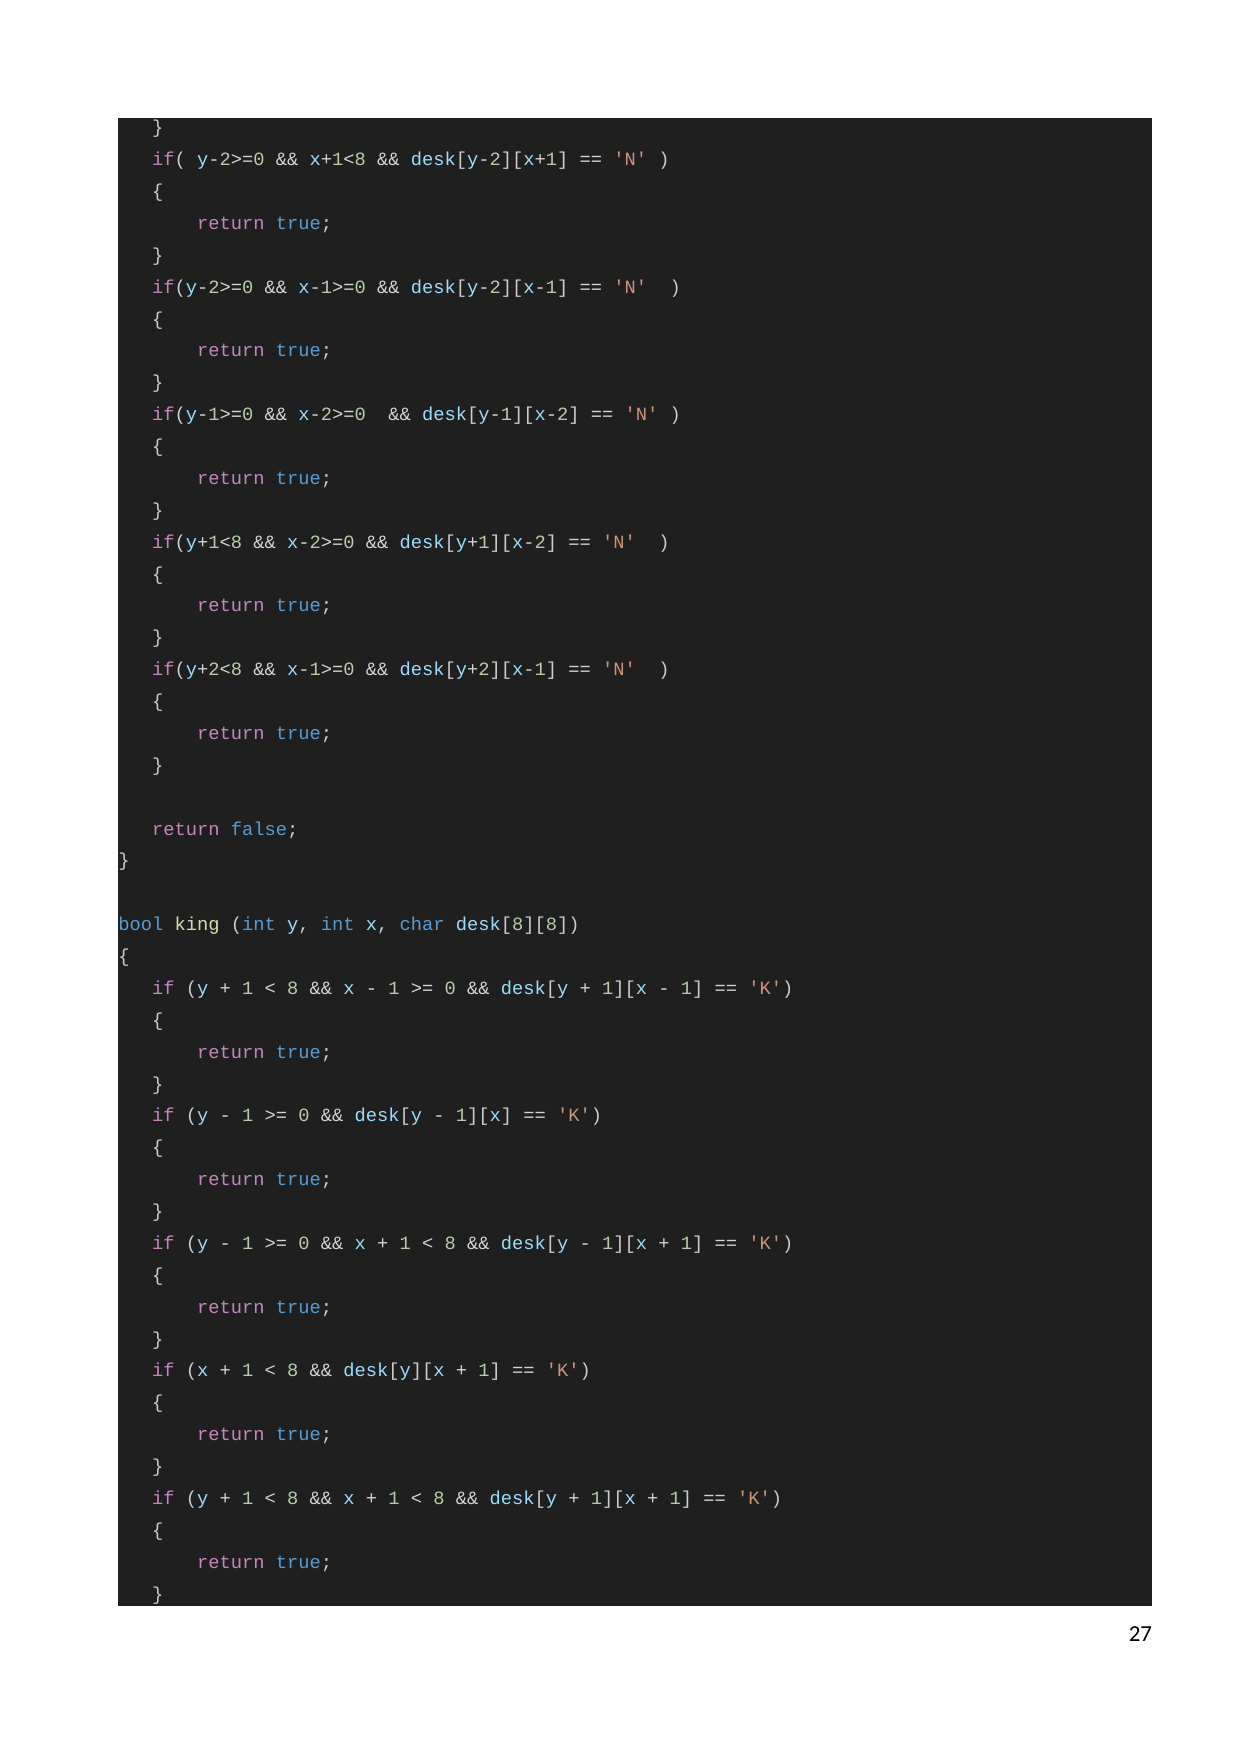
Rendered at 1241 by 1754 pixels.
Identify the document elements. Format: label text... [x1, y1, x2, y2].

text return true; [118, 214, 1152, 235]
text return false; [118, 819, 1152, 841]
text if( y-2>=0 && x+1<8 && desk[y-2][x+1] == 'N' ) [118, 150, 1152, 171]
text if(y+1<8 && x-2>=0 && desk[y+1][x-2] == 'N' ) [118, 532, 1152, 554]
text if (x + 1 < 8 && desk[y][x + 1] == 'K') [118, 1361, 1152, 1382]
text return true; [118, 724, 1152, 745]
text { [118, 947, 1152, 968]
text } [118, 628, 1152, 649]
text { [118, 1521, 1152, 1542]
text } [118, 1329, 1152, 1351]
text if (y + 1 < 8 && x + 1 < 8 && desk[y + 1][x + 1] == 'K') [118, 1489, 1152, 1510]
text if (y - 1 >= 0 && x + 1 < 8 && desk[y - 1][x + 1] == 'K') [118, 1234, 1152, 1255]
text return true; [118, 1552, 1152, 1574]
text } [118, 1457, 1152, 1478]
text } [118, 1584, 1152, 1606]
text return true; [118, 1042, 1152, 1064]
text if (y + 1 < 8 && x - 1 >= 0 && desk[y + 1][x - 1] == 'K') [118, 979, 1152, 1000]
text } [118, 501, 1152, 522]
text if(y+2<8 && x-1>=0 && desk[y+2][x-1] == 'N' ) [118, 660, 1152, 681]
text if(y-2>=0 && x-1>=0 && desk[y-2][x-1] == 'N' ) [118, 277, 1152, 299]
text return true; [118, 1297, 1152, 1319]
text { [118, 1011, 1152, 1032]
text bool king (int y, int x, char desk[8][8]) [118, 915, 1152, 936]
text } [118, 118, 1152, 139]
text } [118, 373, 1152, 394]
text if (y - 1 >= 0 && desk[y - 1][x] == 'K') [118, 1106, 1152, 1127]
text { [118, 1266, 1152, 1287]
text { [118, 182, 1152, 203]
text } [118, 1202, 1152, 1223]
text return true; [118, 469, 1152, 490]
text } [118, 1074, 1152, 1096]
text } [118, 756, 1152, 777]
text return true; [118, 1425, 1152, 1446]
text { [118, 692, 1152, 713]
text { [118, 564, 1152, 586]
text { [118, 1138, 1152, 1159]
text return true; [118, 341, 1152, 362]
text return true; [118, 596, 1152, 617]
text { [118, 437, 1152, 458]
text if(y-1>=0 && x-2>=0 && desk[y-1][x-2] == 'N' ) [118, 405, 1152, 426]
text } [118, 851, 1152, 872]
text { [118, 1393, 1152, 1414]
text return true; [118, 1170, 1152, 1191]
text } [118, 246, 1152, 267]
text { [118, 309, 1152, 331]
